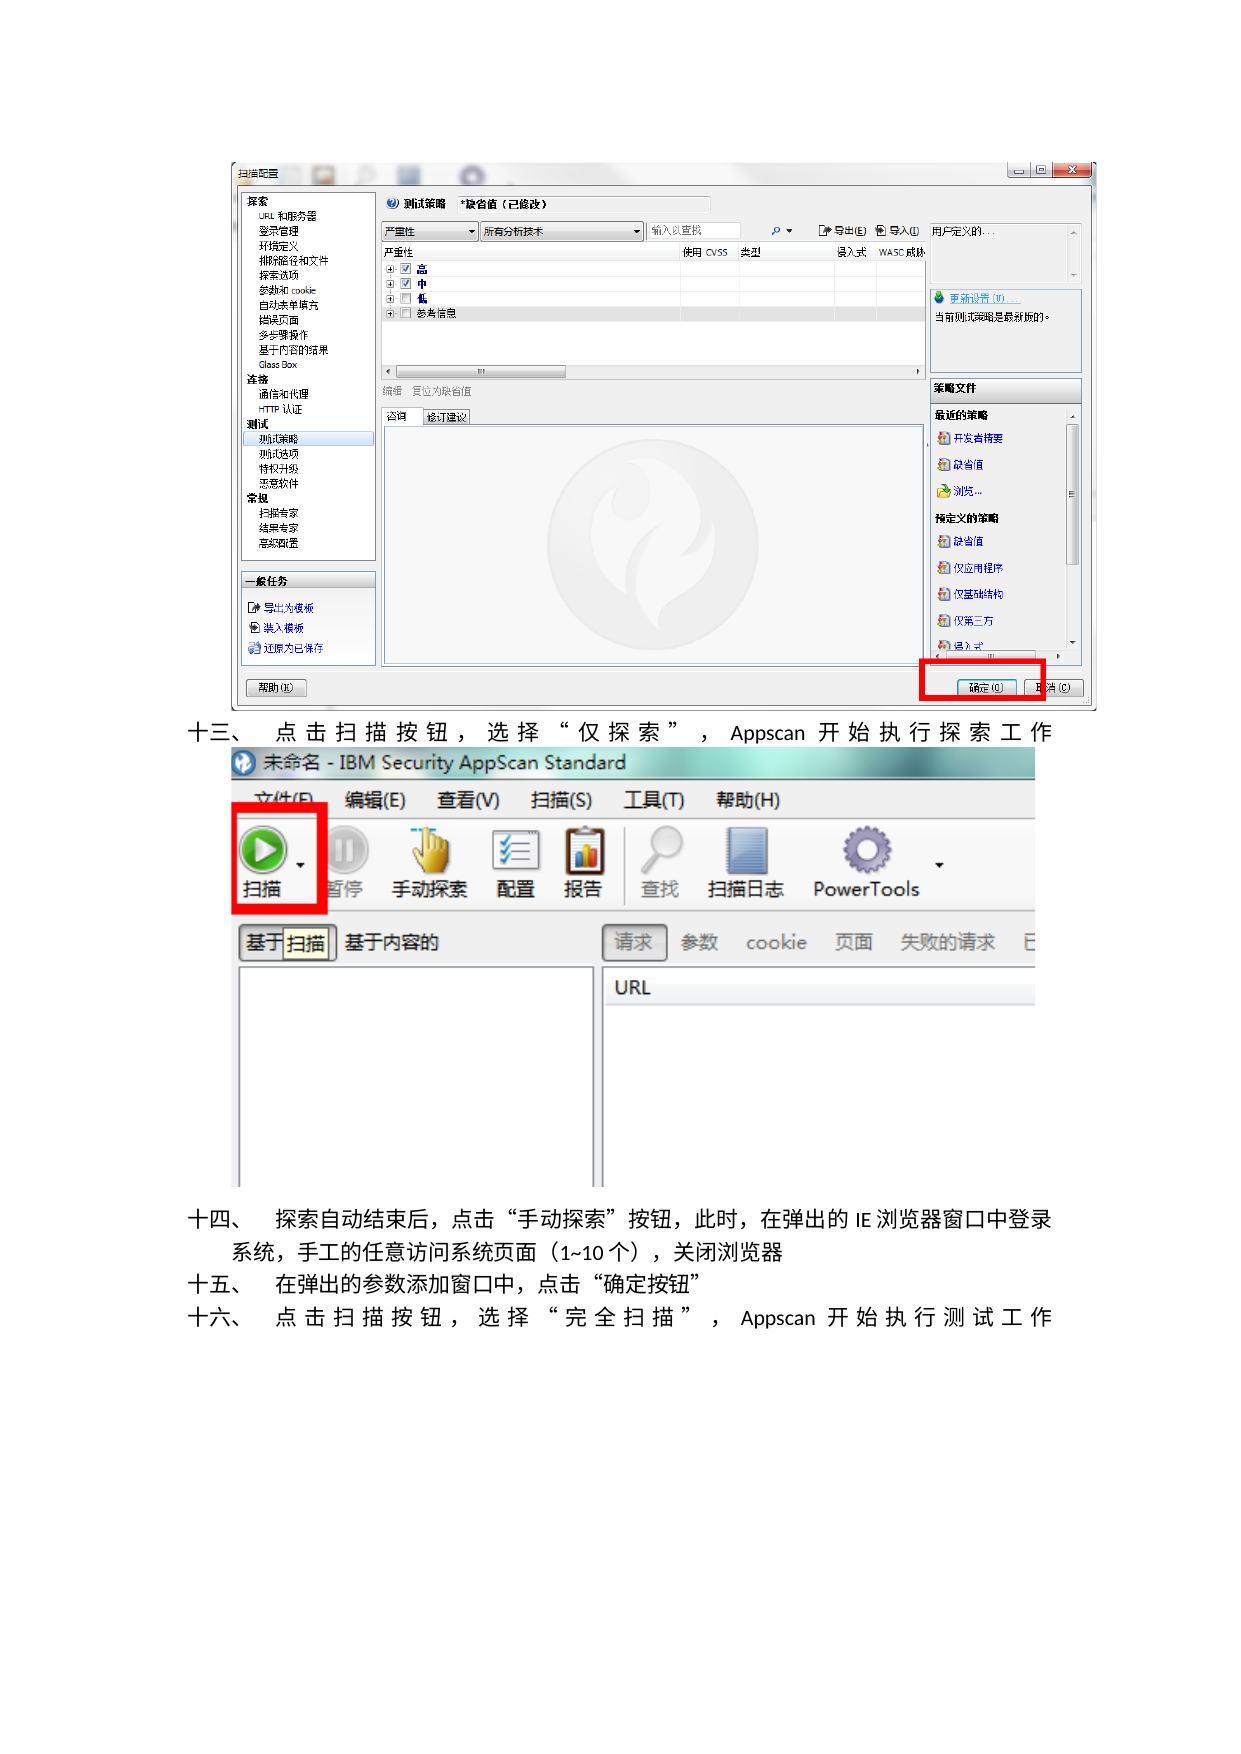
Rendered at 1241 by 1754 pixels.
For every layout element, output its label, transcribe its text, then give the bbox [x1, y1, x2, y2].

picture [231, 162, 1097, 711]
list 探索自动结束后，点击“手动探索”按钮，此时，在弹出的IE浏览器窗口中登录系统，手工的任意访问系统页面（1~10个），关闭浏览器 [187, 1202, 1053, 1267]
picture [231, 747, 1035, 1187]
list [187, 1299, 1053, 1332]
list 在弹出的参数添加窗口中，点击“确定按钮” [187, 1267, 1053, 1299]
